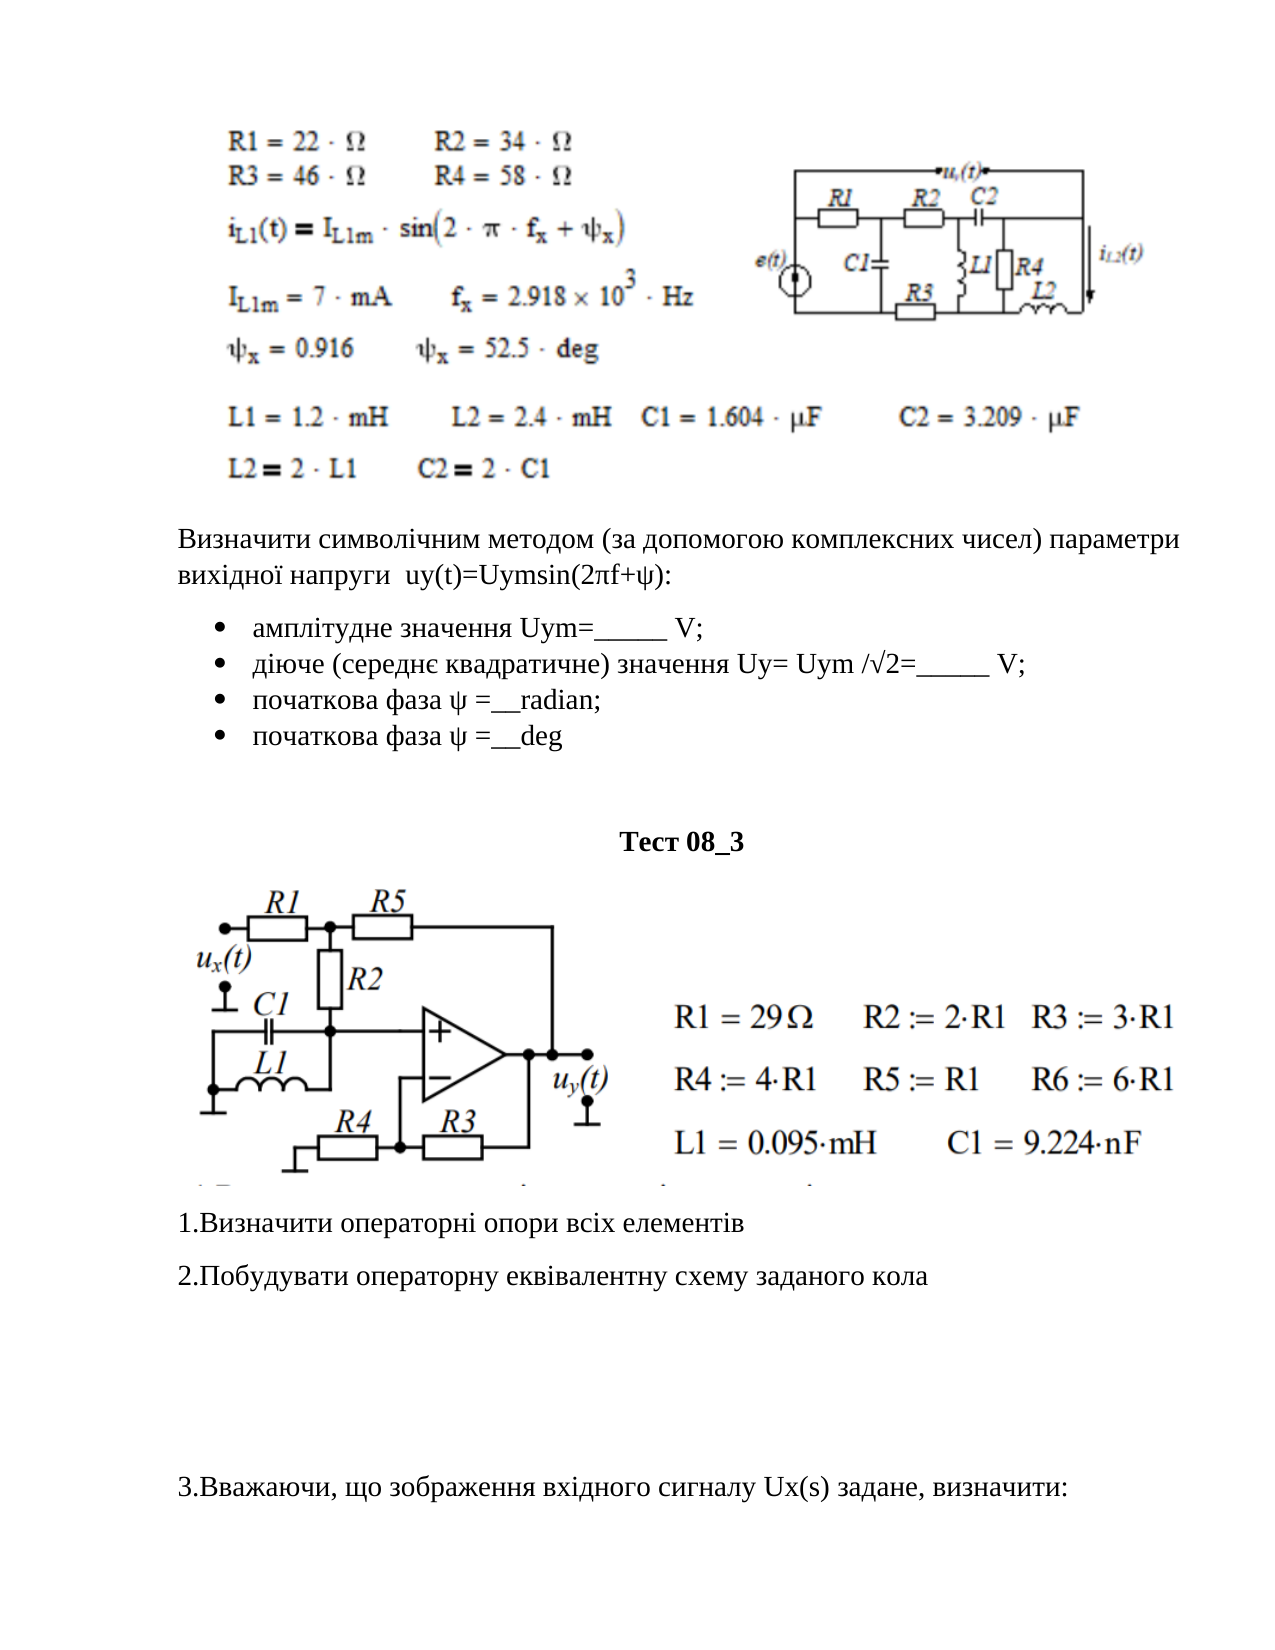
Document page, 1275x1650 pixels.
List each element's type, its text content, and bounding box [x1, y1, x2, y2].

text Визначити символічним методом (за допомогою комплексних чисел) параметри вихідної напруги uy(t)=Uymsin(2πf+ψ): [177, 521, 1186, 590]
picture [209, 118, 1155, 502]
text 2.Побудувати операторну еквівалентну схему заданого кола [177, 1258, 1186, 1291]
list діюче (середнє квадратичне) значення Uy= Uym /√2=_____ V; [215, 646, 1186, 679]
text Тест 08_3 [177, 824, 1186, 858]
list початкова фаза ψ =__radian; [215, 682, 1186, 716]
list початкова фаза ψ =__deg [215, 718, 1186, 752]
text 3.Вважаючи, що зображення вхідного сигналу Ux(s) задане, визначити: [177, 1469, 1186, 1502]
picture [177, 877, 1187, 1186]
list амплітудне значення Uym=_____ V; [215, 610, 1186, 643]
text 1.Визначити операторні опори всіх елементів [177, 1205, 1186, 1238]
